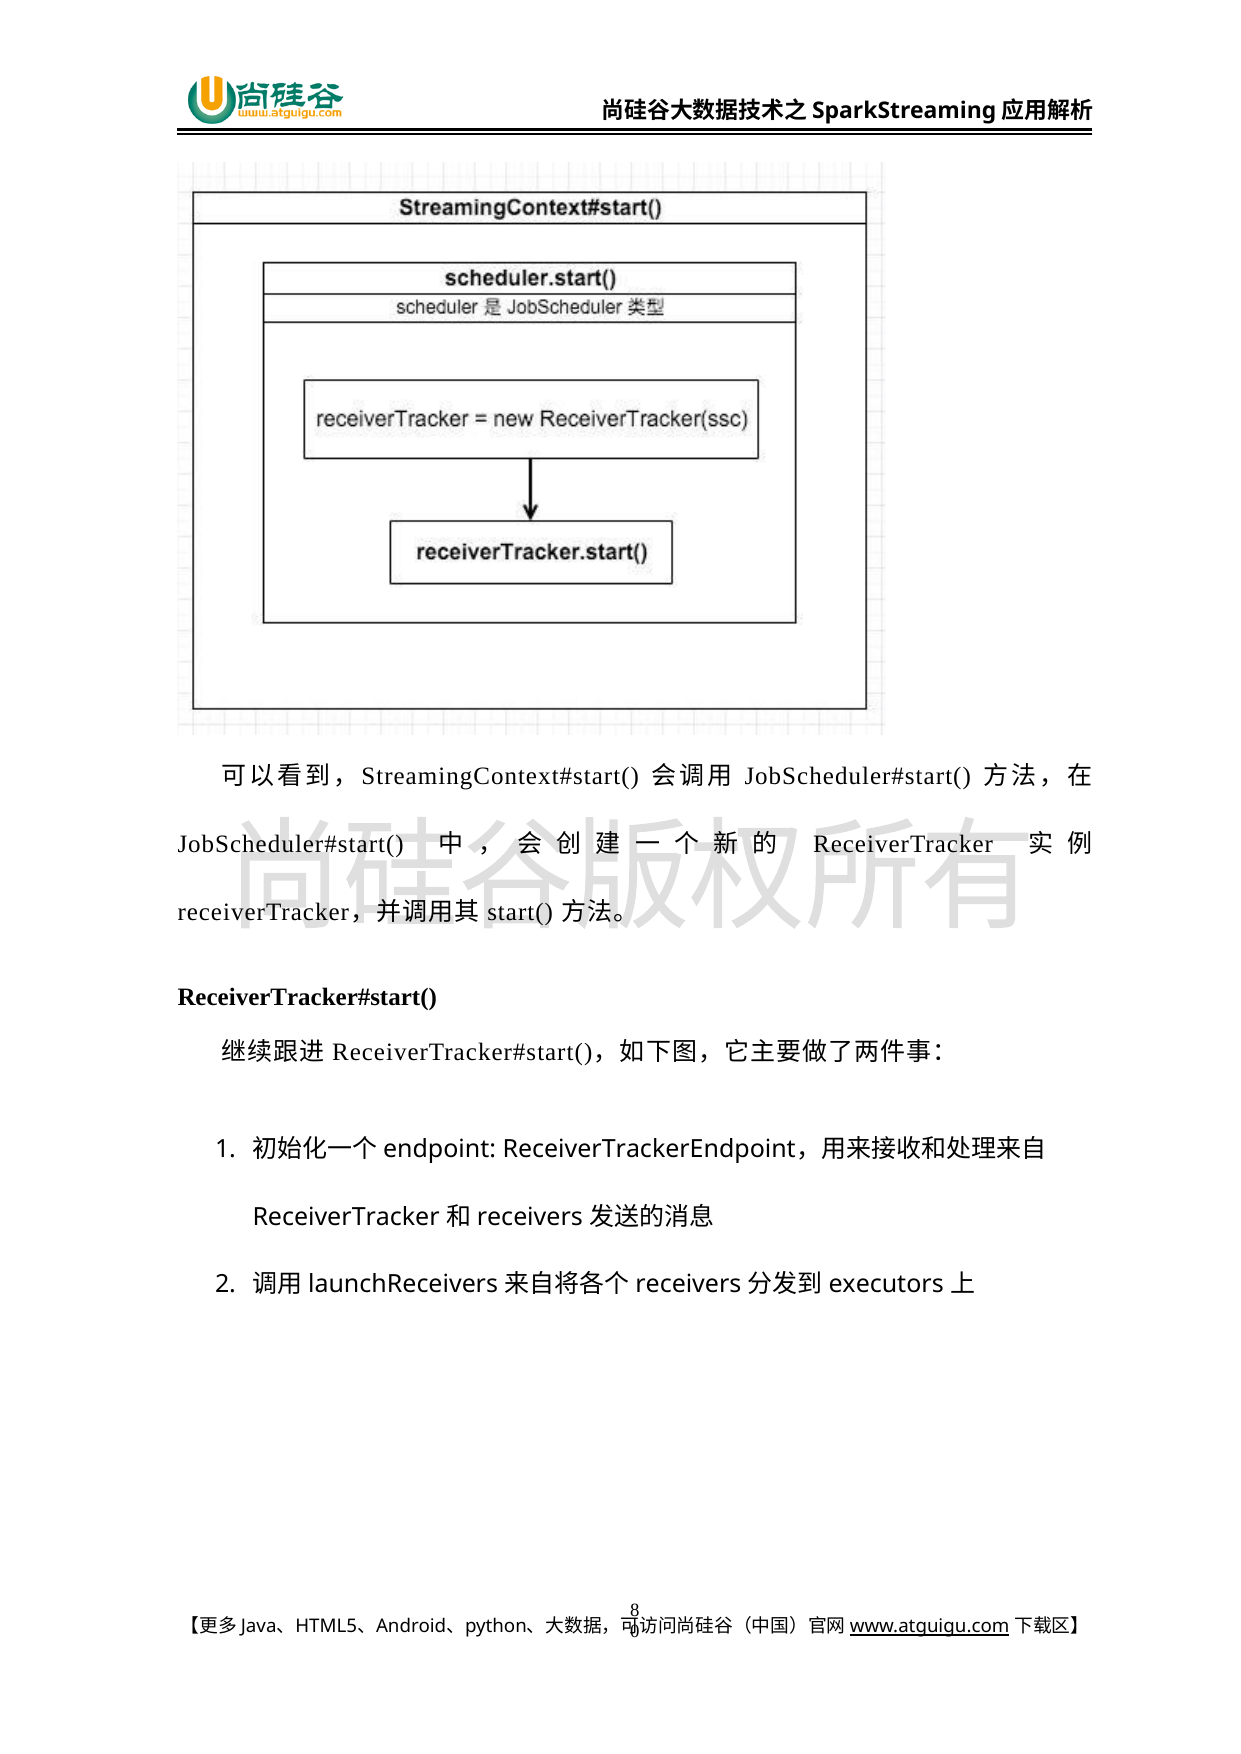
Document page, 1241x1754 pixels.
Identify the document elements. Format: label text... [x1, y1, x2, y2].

text 继续跟进 ReceiverTracker#start()，如下图，它主要做了两件事： [177, 1015, 1092, 1083]
text ReceiverTracker#start() [177, 979, 1092, 1013]
list 初始化一个 endpoint: ReceiverTrackerEndpoint，用来接收和处理来自 ReceiverTracker 和 receivers 发送的消息 [215, 1112, 1092, 1248]
list 调用 launchReceivers 来自将各个 receivers 分发到 executors 上 [215, 1248, 1092, 1316]
picture [177, 68, 362, 128]
text 可以看到，StreamingContext#start() 会调用 JobScheduler#start() 方法，在 JobScheduler#start() 中，会创建一个新的 ReceiverTracker 实例 receiverTracker，并调用其 start() 方法。 [177, 739, 1092, 943]
picture [177, 162, 886, 735]
